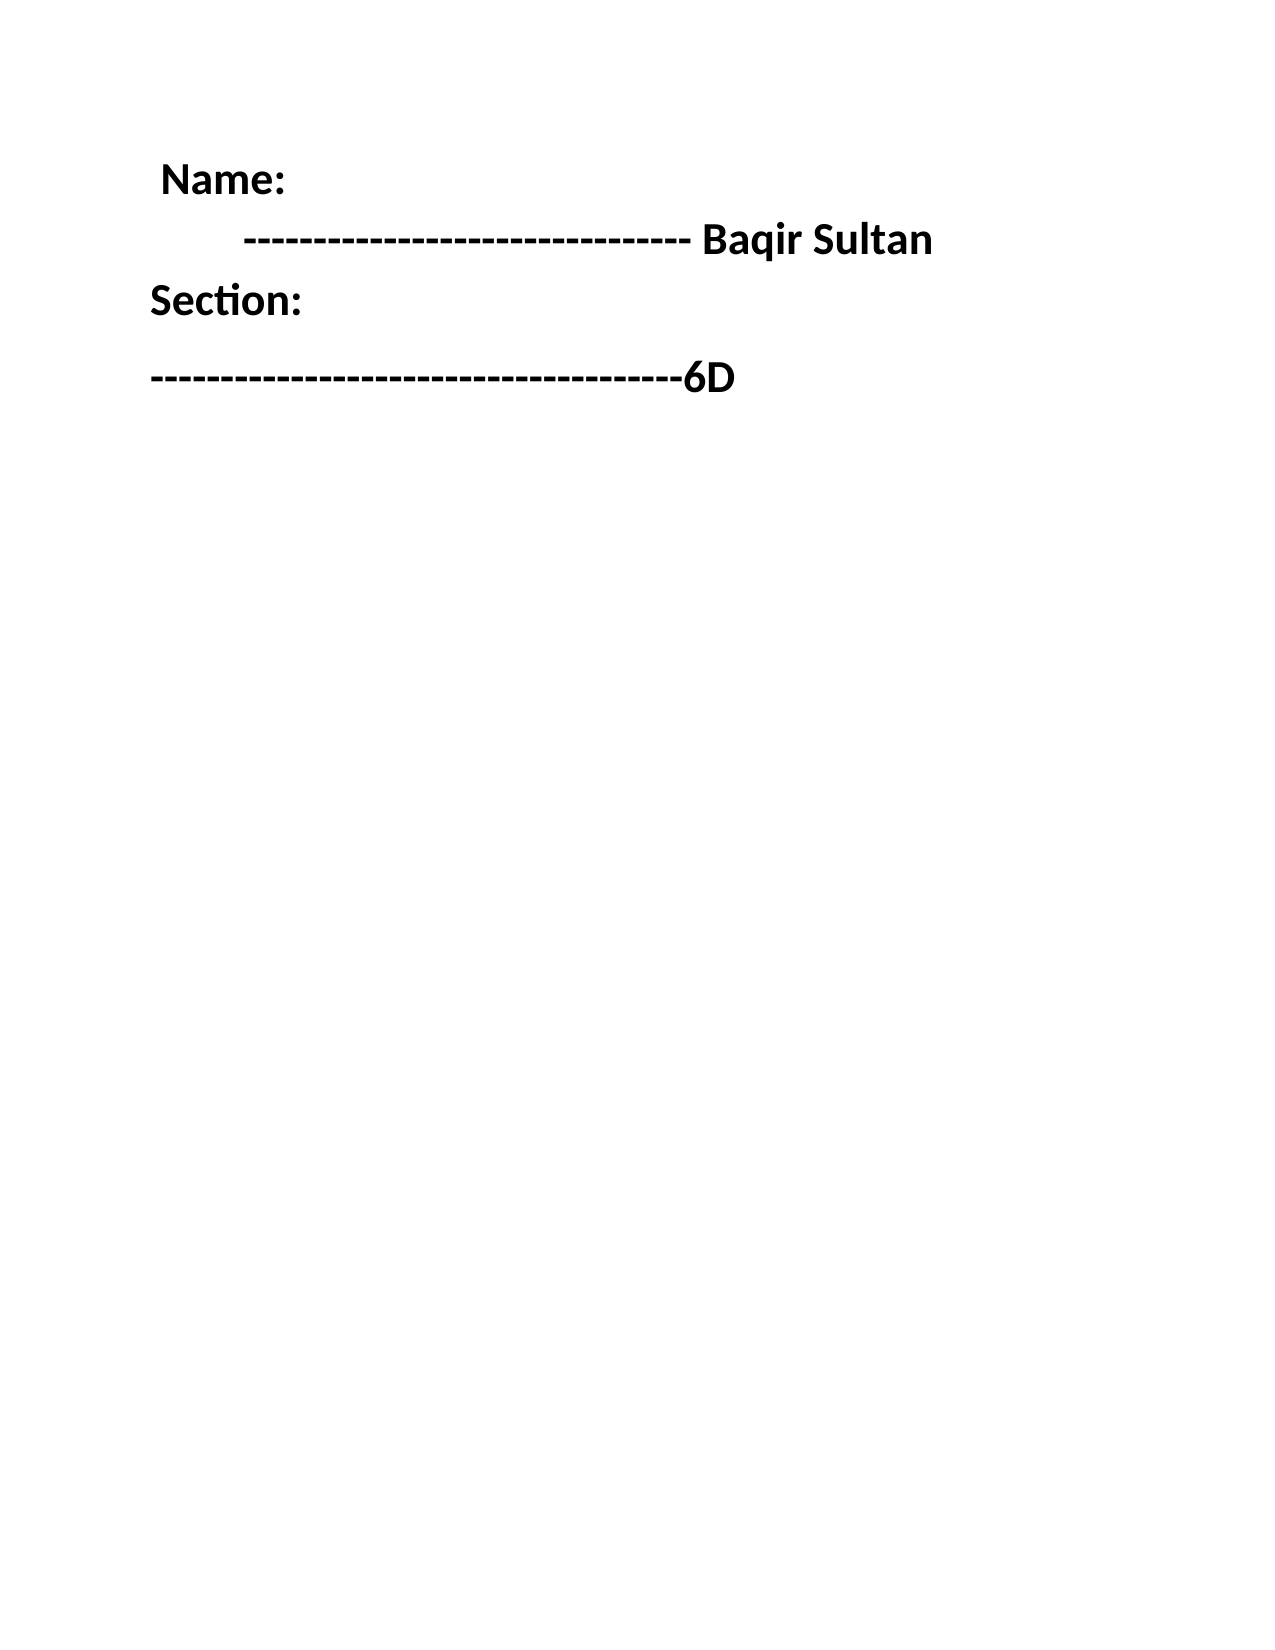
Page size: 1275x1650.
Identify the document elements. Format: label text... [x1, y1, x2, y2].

text --------------------------------------6D [150, 348, 1125, 403]
text Name: -------------------------------- Baqir Sultan Section: [150, 150, 1125, 327]
